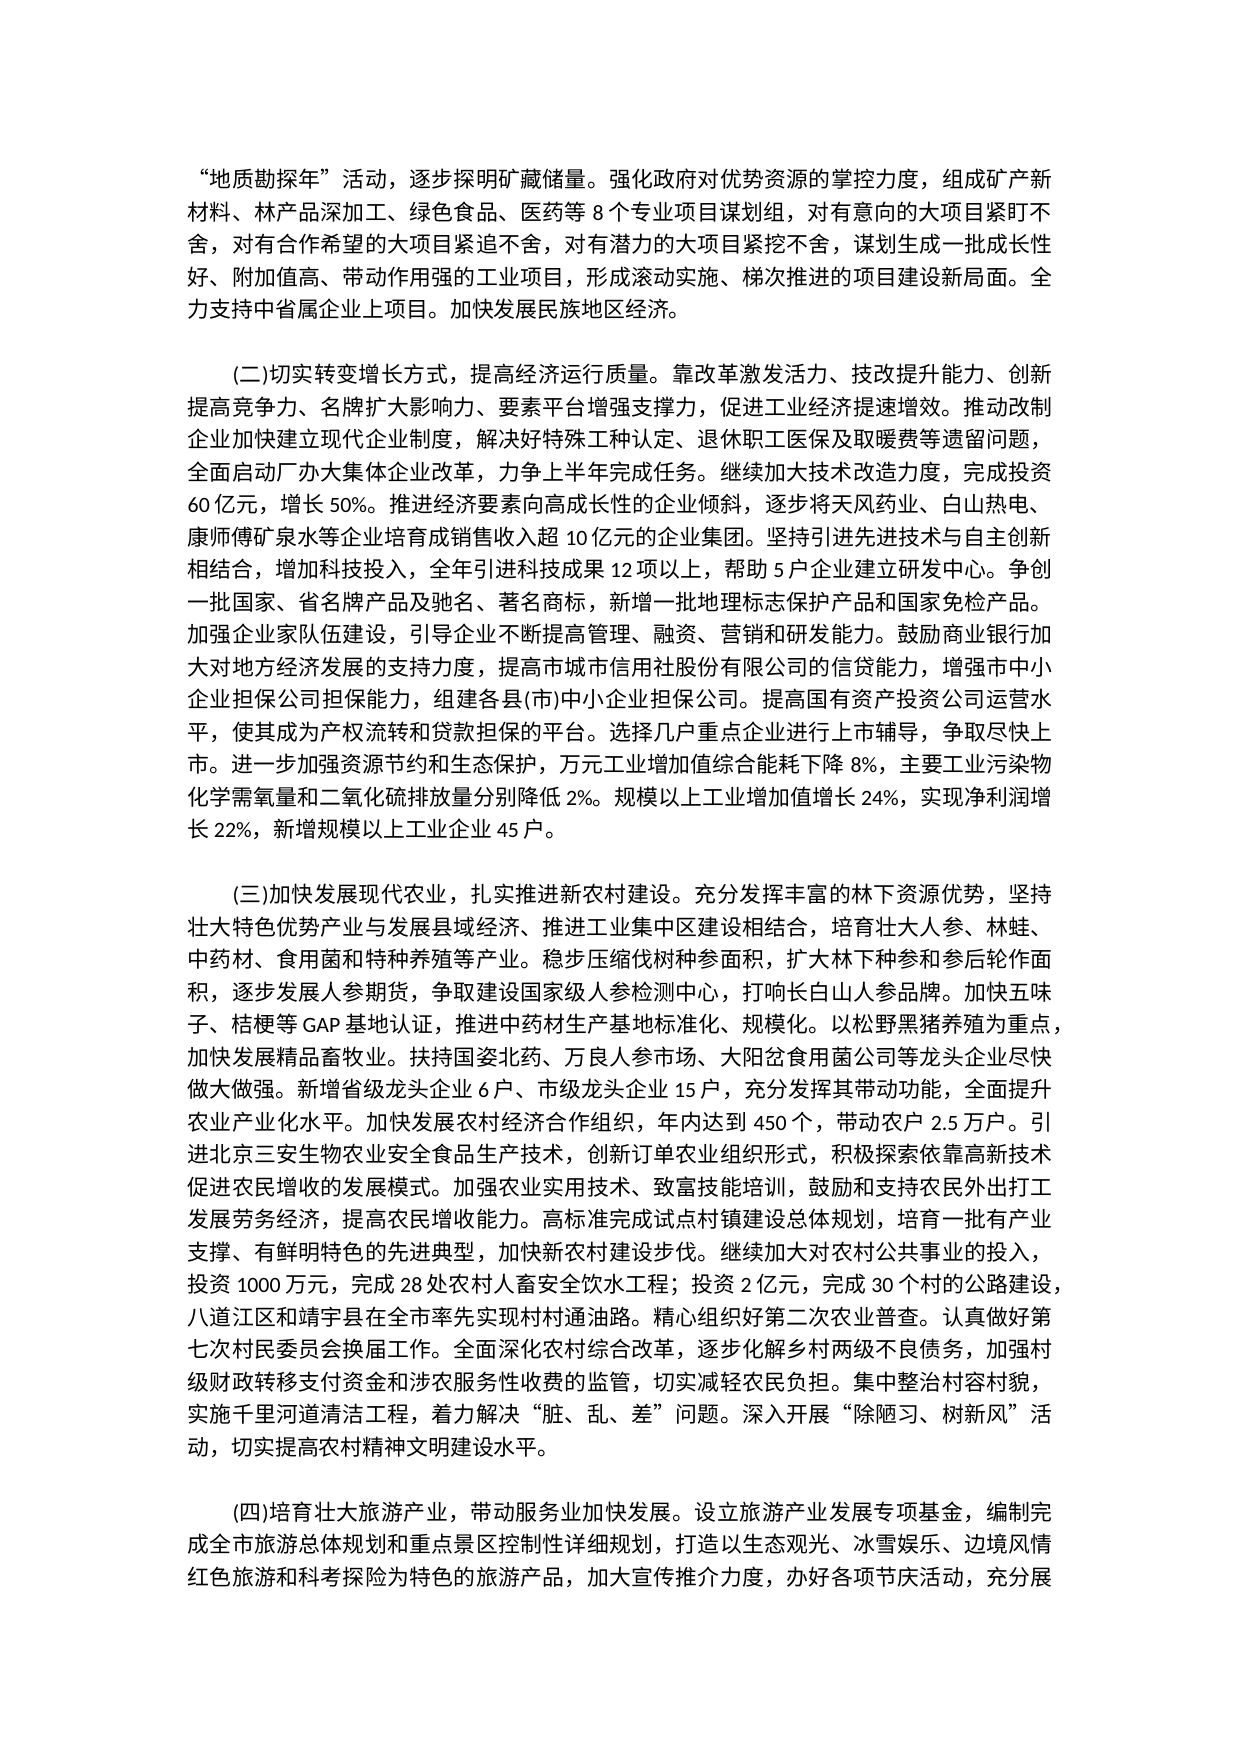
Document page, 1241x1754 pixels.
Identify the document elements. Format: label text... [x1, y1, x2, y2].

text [187, 1494, 1053, 1592]
text (二)切实转变增长方式，提高经济运行质量。靠改革激发活力、技改提升能力、创新提高竞争力、名牌扩大影响力、要素平台增强支撑力，促进工业经济提速增效。推动改制企业加快建立现代企业制度，解决好特殊工种认定、退休职工医保及取暖费等遗留问题，全面启动厂办大集体企业改革，力争上半年完成任务。继续加大技术改造力度，完成投资60亿元，增长50%。推进经济要素向高成长性的企业倾斜，逐步将天风药业、白山热电、康师傅矿泉水等企业培育成销售收入超10亿元的企业集团。坚持引进先进技术与自主创新相结合，增加科技投入，全年引进科技成果12项以上，帮助5户企业建立研发中心。争创一批国家、省名牌产品及驰名、著名商标，新增一批地理标志保护产品和国家免检产品。加强企业家队伍建设，引导企业不断提高管理、融资、营销和研发能力。鼓励商业银行加大对地方经济发展的支持力度，提高市城市信用社股份有限公司的信贷能力，增强市中小企业担保公司担保能力，组建各县(市)中小企业担保公司。提高国有资产投资公司运营水平，使其成为产权流转和贷款担保的平台。选择几户重点企业进行上市辅导，争取尽快上市。进一步加强资源节约和生态保护，万元工业增加值综合能耗下降8%，主要工业污染物化学需氧量和二氧化硫排放量分别降低2%。规模以上工业增加值增长24%，实现净利润增长22%，新增规模以上工业企业45户。 [187, 357, 1053, 844]
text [187, 162, 1053, 324]
text (三)加快发展现代农业，扎实推进新农村建设。充分发挥丰富的林下资源优势，坚持壮大特色优势产业与发展县域经济、推进工业集中区建设相结合，培育壮大人参、林蛙、中药材、食用菌和特种养殖等产业。稳步压缩伐树种参面积，扩大林下种参和参后轮作面积，逐步发展人参期货，争取建设国家级人参检测中心，打响长白山人参品牌。加快五味子、桔梗等GAP基地认证，推进中药材生产基地标准化、规模化。以松野黑猪养殖为重点，加快发展精品畜牧业。扶持国姿北药、万良人参市场、大阳岔食用菌公司等龙头企业尽快做大做强。新增省级龙头企业6户、市级龙头企业15户，充分发挥其带动功能，全面提升农业产业化水平。加快发展农村经济合作组织，年内达到450个，带动农户2.5万户。引进北京三安生物农业安全食品生产技术，创新订单农业组织形式，积极探索依靠高新技术促进农民增收的发展模式。加强农业实用技术、致富技能培训，鼓励和支持农民外出打工，发展劳务经济，提高农民增收能力。高标准完成试点村镇建设总体规划，培育一批有产业支撑、有鲜明特色的先进典型，加快新农村建设步伐。继续加大对农村公共事业的投入，投资1000万元，完成28处农村人畜安全饮水工程；投资2亿元，完成30个村的公路建设，八道江区和靖宇县在全市率先实现村村通油路。精心组织好第二次农业普查。认真做好第七次村民委员会换届工作。全面深化农村综合改革，逐步化解乡村两级不良债务，加强村级财政转移支付资金和涉农服务性收费的监管，切实减轻农民负担。集中整治村容村貌，实施千里河道清洁工程，着力解决“脏、乱、差”问题。深入开展“除陋习、树新风”活动，切实提高农村精神文明建设水平。 [187, 877, 1053, 1462]
